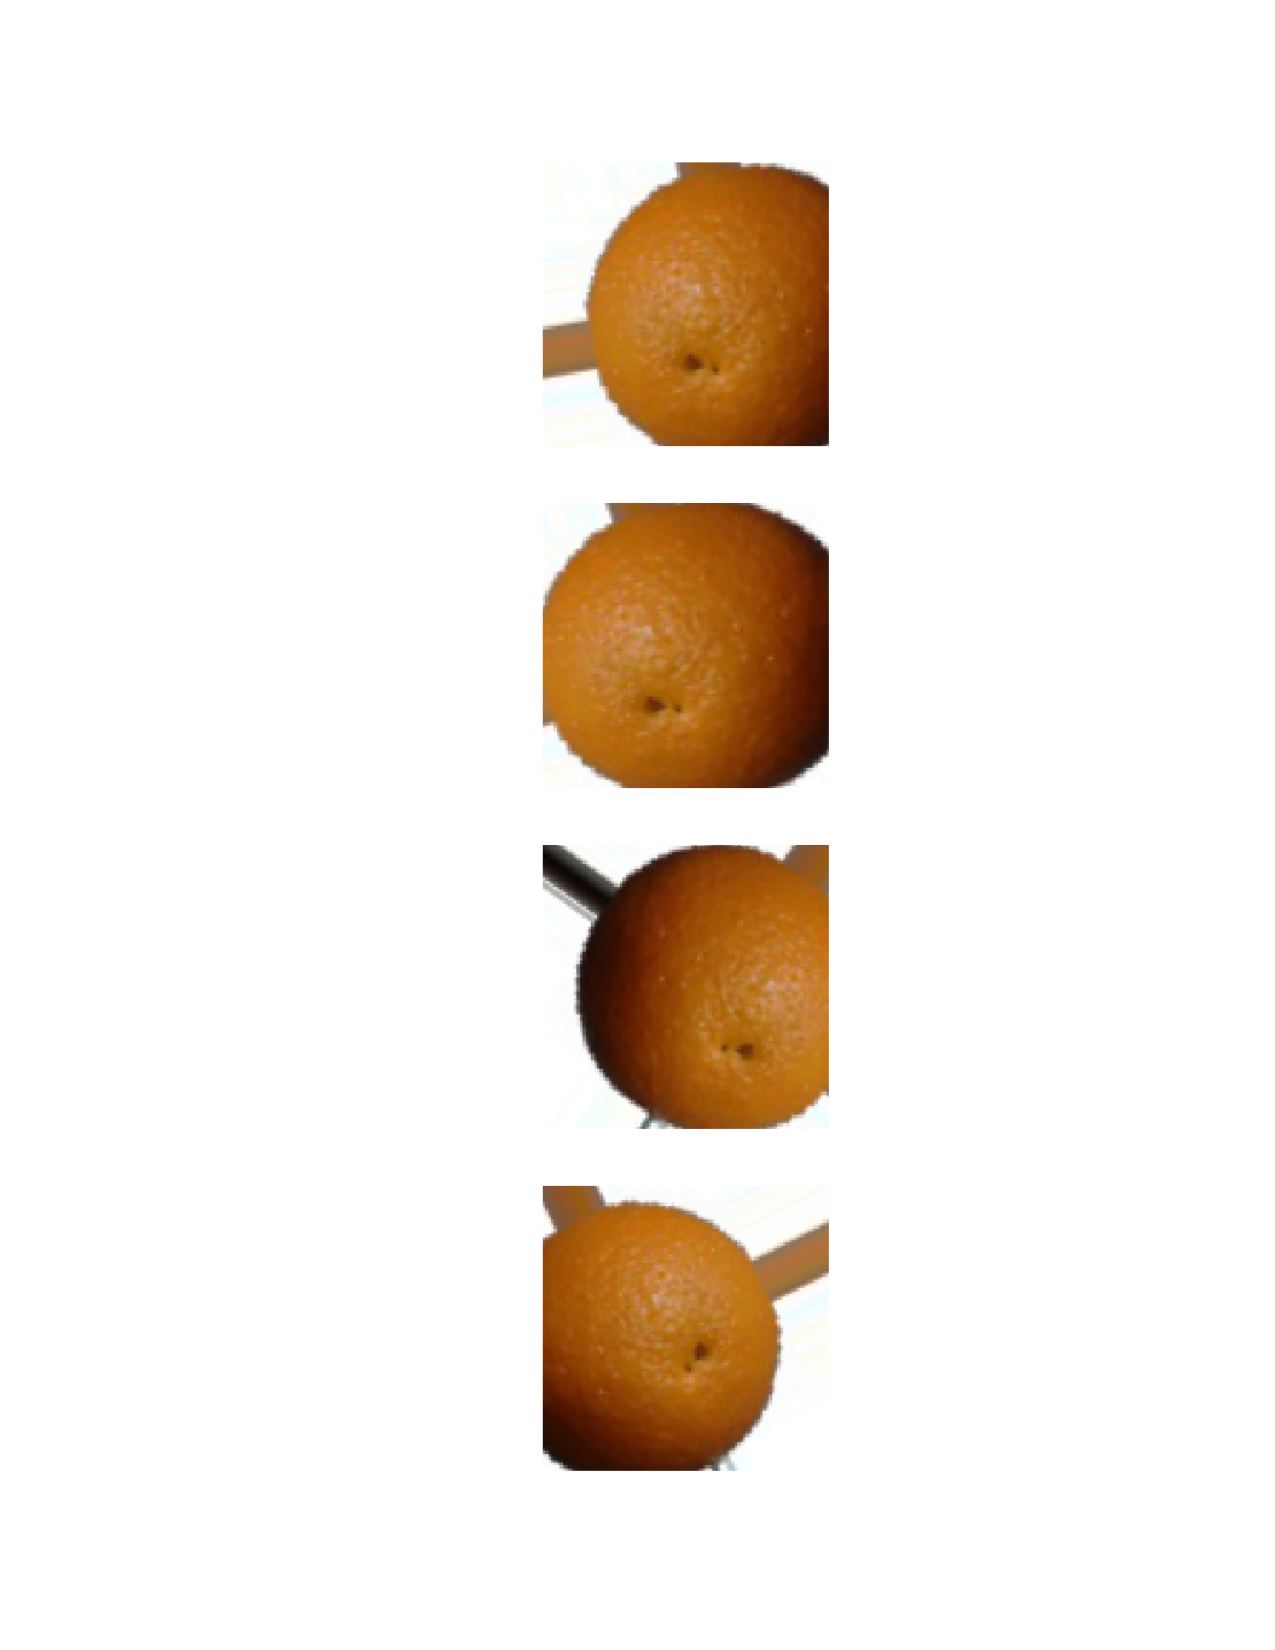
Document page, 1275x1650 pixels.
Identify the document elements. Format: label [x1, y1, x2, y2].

picture [510, 150, 840, 1500]
